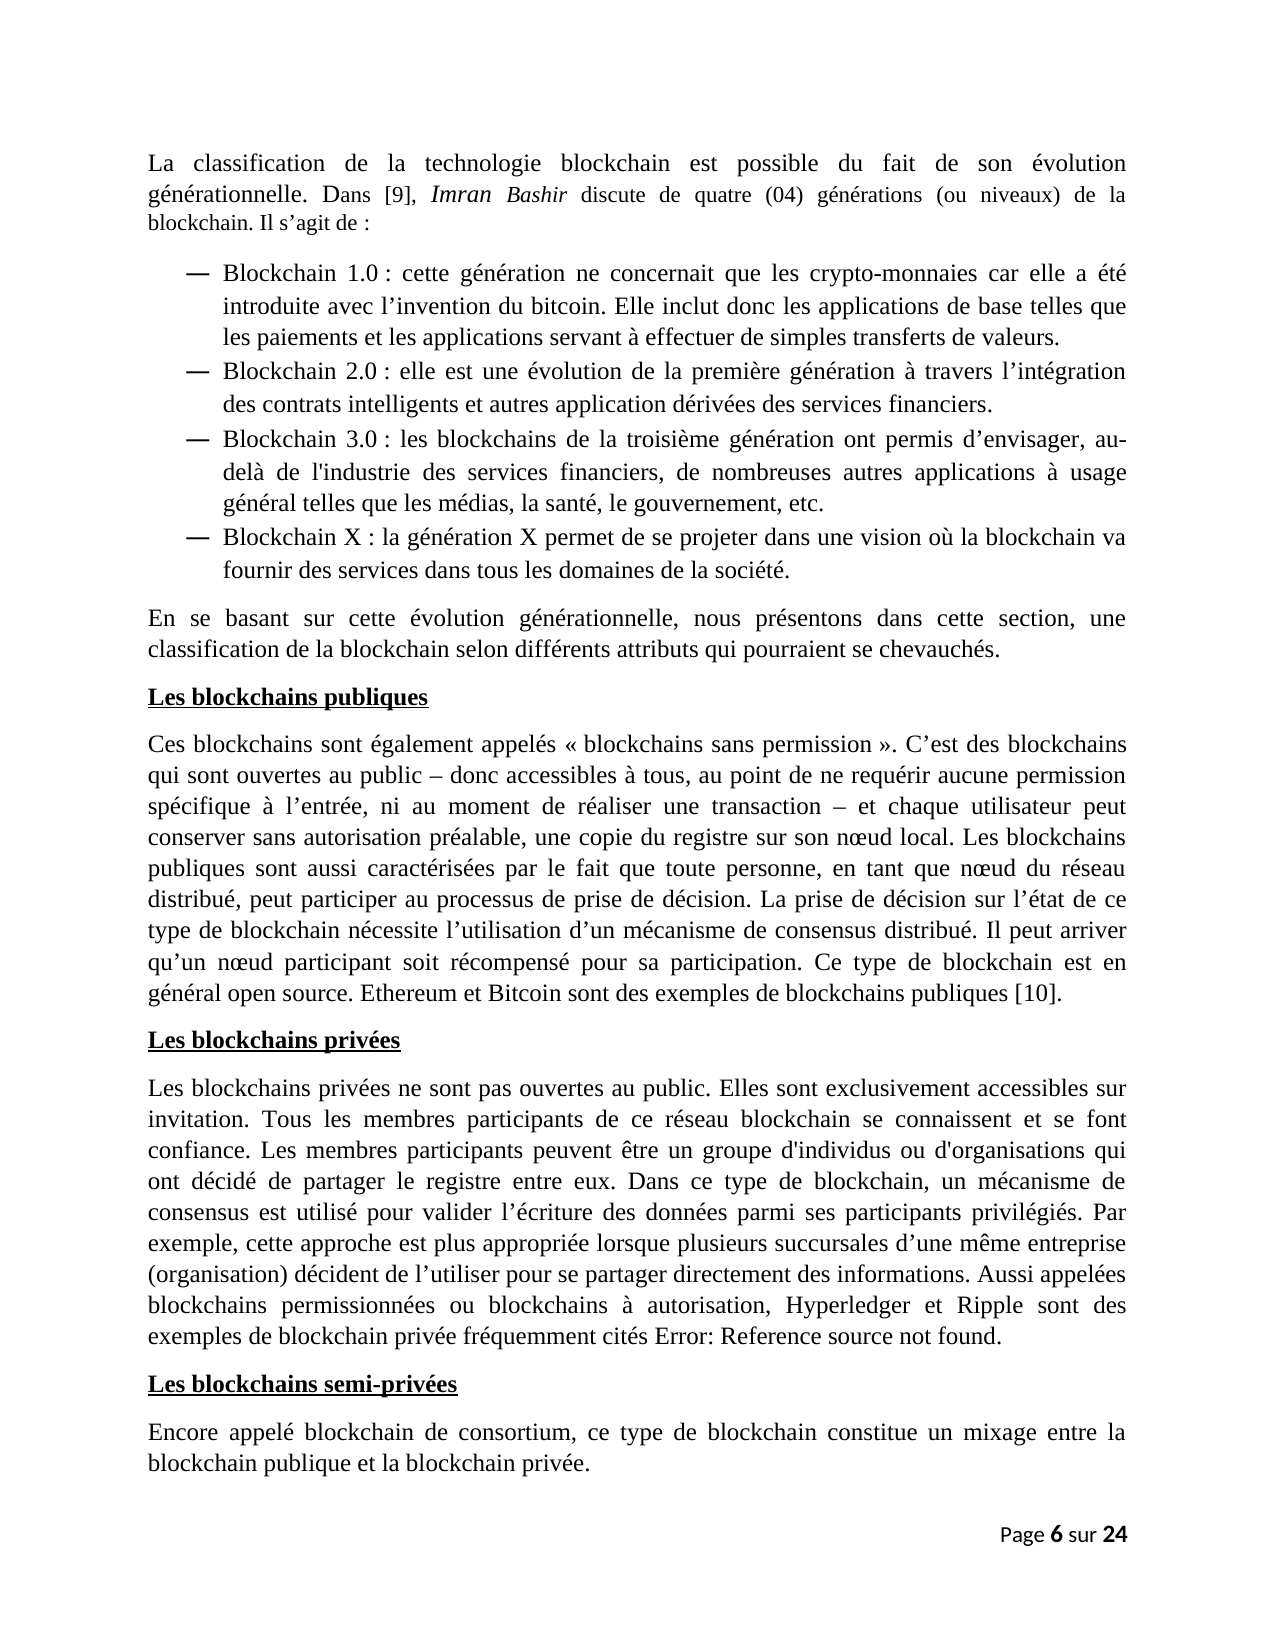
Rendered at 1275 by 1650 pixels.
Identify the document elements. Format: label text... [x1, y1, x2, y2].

text En se basant sur cette évolution générationnelle, nous présentons dans cette section, une classification de la blockchain selon différents attributs qui pourraient se chevauchés. [148, 603, 1127, 663]
text Ces blockchains sont également appelés « blockchains sans permission ». C’est des blockchains qui sont ouvertes au public – donc accessibles à tous, au point de ne requérir aucune permission spécifique à l’entrée, ni au moment de réaliser une transaction – et chaque utilisateur peut conserver sans autorisation préalable, une copie du registre sur son nœud local. Les blockchains publiques sont aussi caractérisées par le fait que toute personne, en tant que nœud du réseau distribué, peut participer au processus de prise de décision. La prise de décision sur l’état de ce type de blockchain nécessite l’utilisation d’un mécanisme de consensus distribué. Il peut arriver qu’un nœud participant soit récompensé pour sa participation. Ce type de blockchain est en général open source. Ethereum et Bitcoin sont des exemples de blockchains publiques [10]. [148, 729, 1127, 1006]
text Les blockchains privées [148, 1025, 1127, 1054]
list Blockchain X : la génération X permet de se projeter dans une vision où la blockchain va fournir des services dans tous les domaines de la société. [185, 519, 1127, 584]
text Encore appelé blockchain de consortium, ce type de blockchain constitue un mixage entre la blockchain publique et la blockchain privée. [148, 1417, 1127, 1477]
list Blockchain 3.0 : les blockchains de la troisième génération ont permis d’envisager, au-delà de l'industrie des services financiers, de nombreuses autres applications à usage général telles que les médias, la santé, le gouvernement, etc. [185, 420, 1127, 517]
text Les blockchains publiques [148, 682, 1127, 710]
text Les blockchains semi-privées [148, 1369, 1127, 1398]
